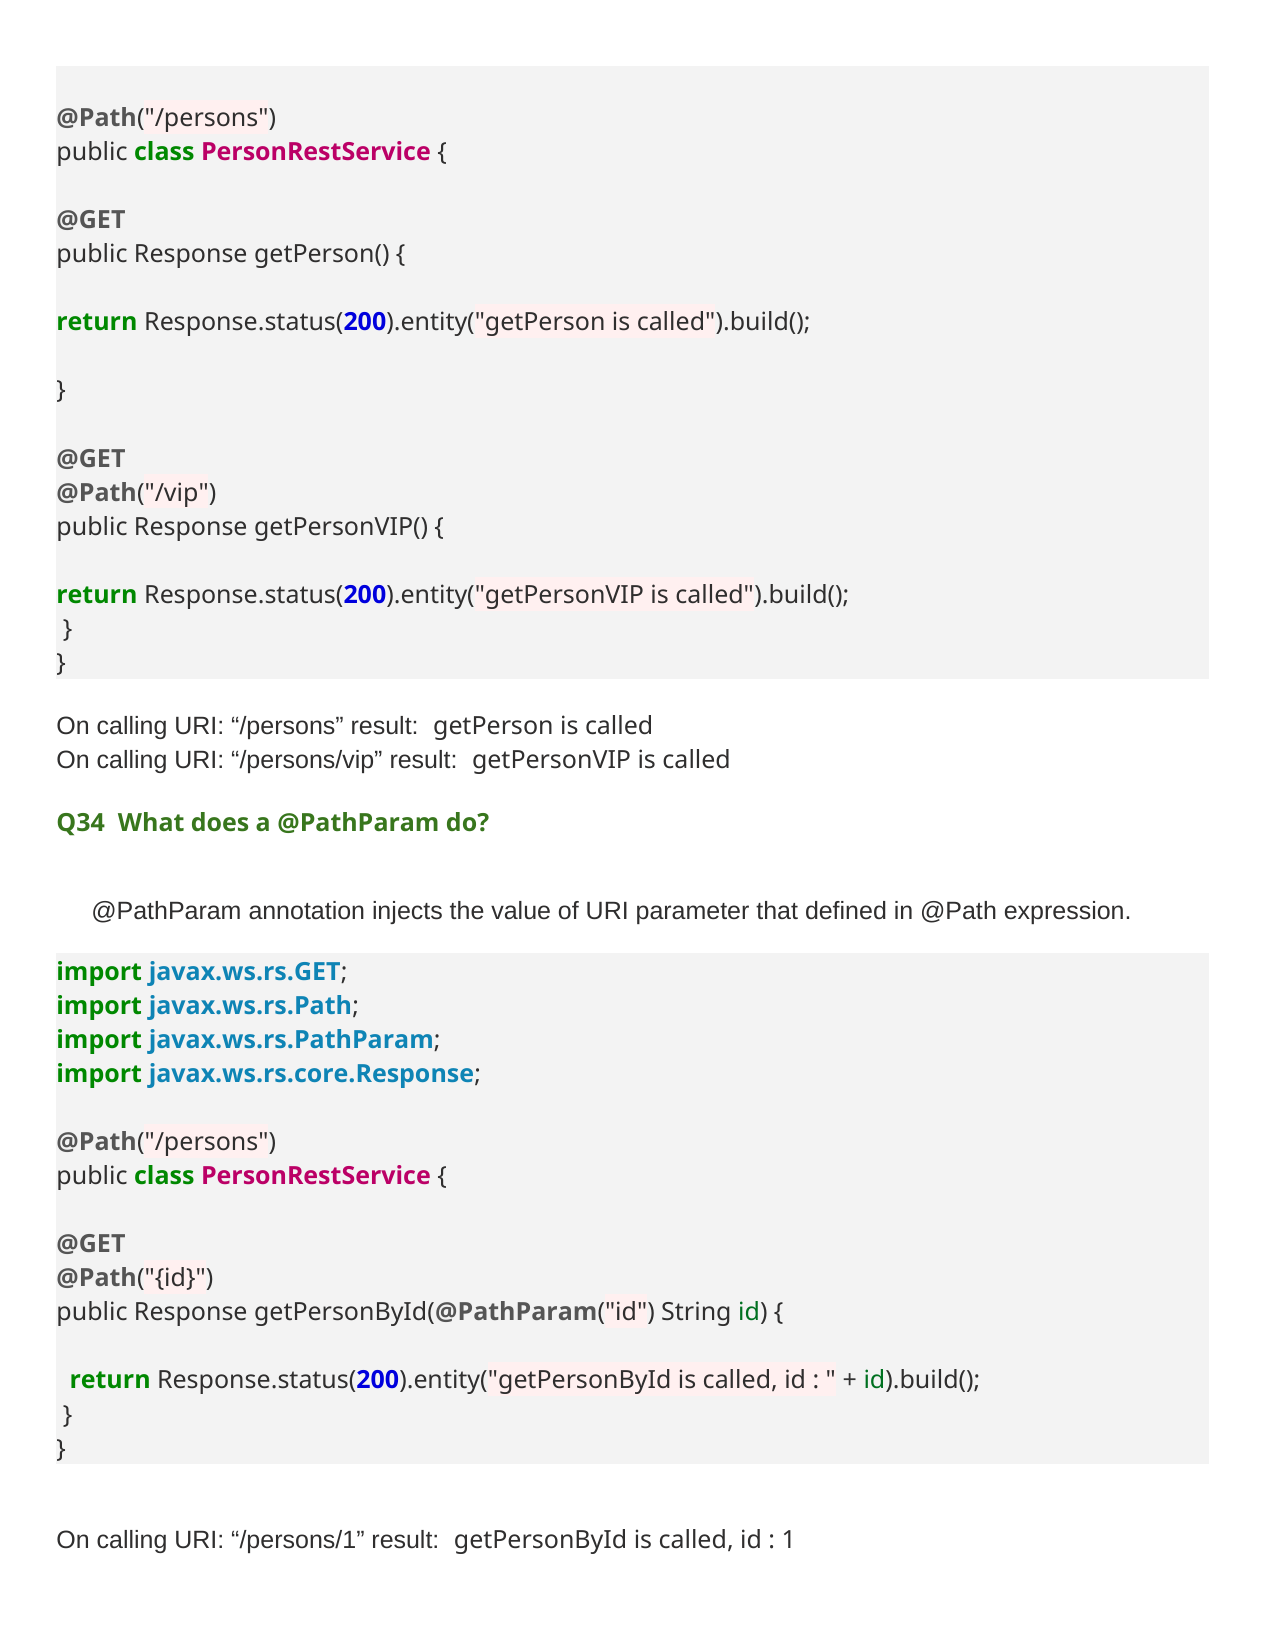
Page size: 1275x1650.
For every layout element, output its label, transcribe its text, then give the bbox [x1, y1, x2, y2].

text On calling URI: “/persons/vip” result: getPersonVIP is called [56, 742, 1209, 776]
text public class PersonRestService { [56, 134, 1209, 168]
text import javax.ws.rs.core.Response; [56, 1056, 1209, 1090]
text } [56, 1430, 1209, 1464]
text @GET [56, 1226, 1209, 1260]
text return Response.status(200).entity("getPerson is called").build(); [715, 304, 1209, 338]
text return Response.status(200).entity("getPersonVIP is called").build(); [754, 577, 1209, 611]
text } [56, 372, 1209, 406]
text } [56, 645, 1209, 679]
text @Path("/persons") [56, 100, 144, 134]
text public Response getPersonVIP() { [56, 508, 1209, 542]
text public Response getPersonById(@PathParam("id") String id) { [647, 1294, 1209, 1328]
text On calling URI: “/persons” result: getPerson is called [56, 679, 1209, 742]
text @Path("{id}") [206, 1260, 1209, 1294]
text return Response.status(200).entity("getPerson is called").build(); [56, 304, 475, 338]
text return Response.status(200).entity("getPersonById is called, id : " + id).build(); [56, 1362, 488, 1396]
text public class PersonRestService { [56, 1158, 1209, 1192]
text @GET [56, 440, 1209, 474]
text } [56, 611, 1209, 645]
text @Path("/vip") [208, 474, 1209, 508]
text import javax.ws.rs.GET; [56, 953, 1209, 987]
text } [56, 1396, 1209, 1430]
text @Path("/persons") [268, 1124, 1209, 1158]
text @GET [56, 202, 1209, 236]
text import javax.ws.rs.PathParam; [56, 1022, 1209, 1056]
text @Path("/vip") [56, 474, 144, 508]
text import javax.ws.rs.Path; [56, 987, 1209, 1022]
text public Response getPersonById(@PathParam("id") String id) { [56, 1294, 605, 1328]
text @Path("/persons") [268, 100, 1209, 134]
text @Path("{id}") [56, 1260, 144, 1294]
text Q34 What does a @PathParam do? [56, 804, 1209, 896]
text @Path("/persons") [56, 1124, 144, 1158]
text On calling URI: “/persons/1” result: getPersonById is called, id : 1 [56, 1493, 1209, 1556]
text return Response.status(200).entity("getPersonVIP is called").build(); [56, 577, 475, 611]
text public Response getPerson() { [56, 236, 1209, 270]
text return Response.status(200).entity("getPersonById is called, id : " + id).build(); [836, 1362, 1209, 1396]
text @PathParam annotation injects the value of URI parameter that defined in @Path expression. [56, 896, 1209, 925]
